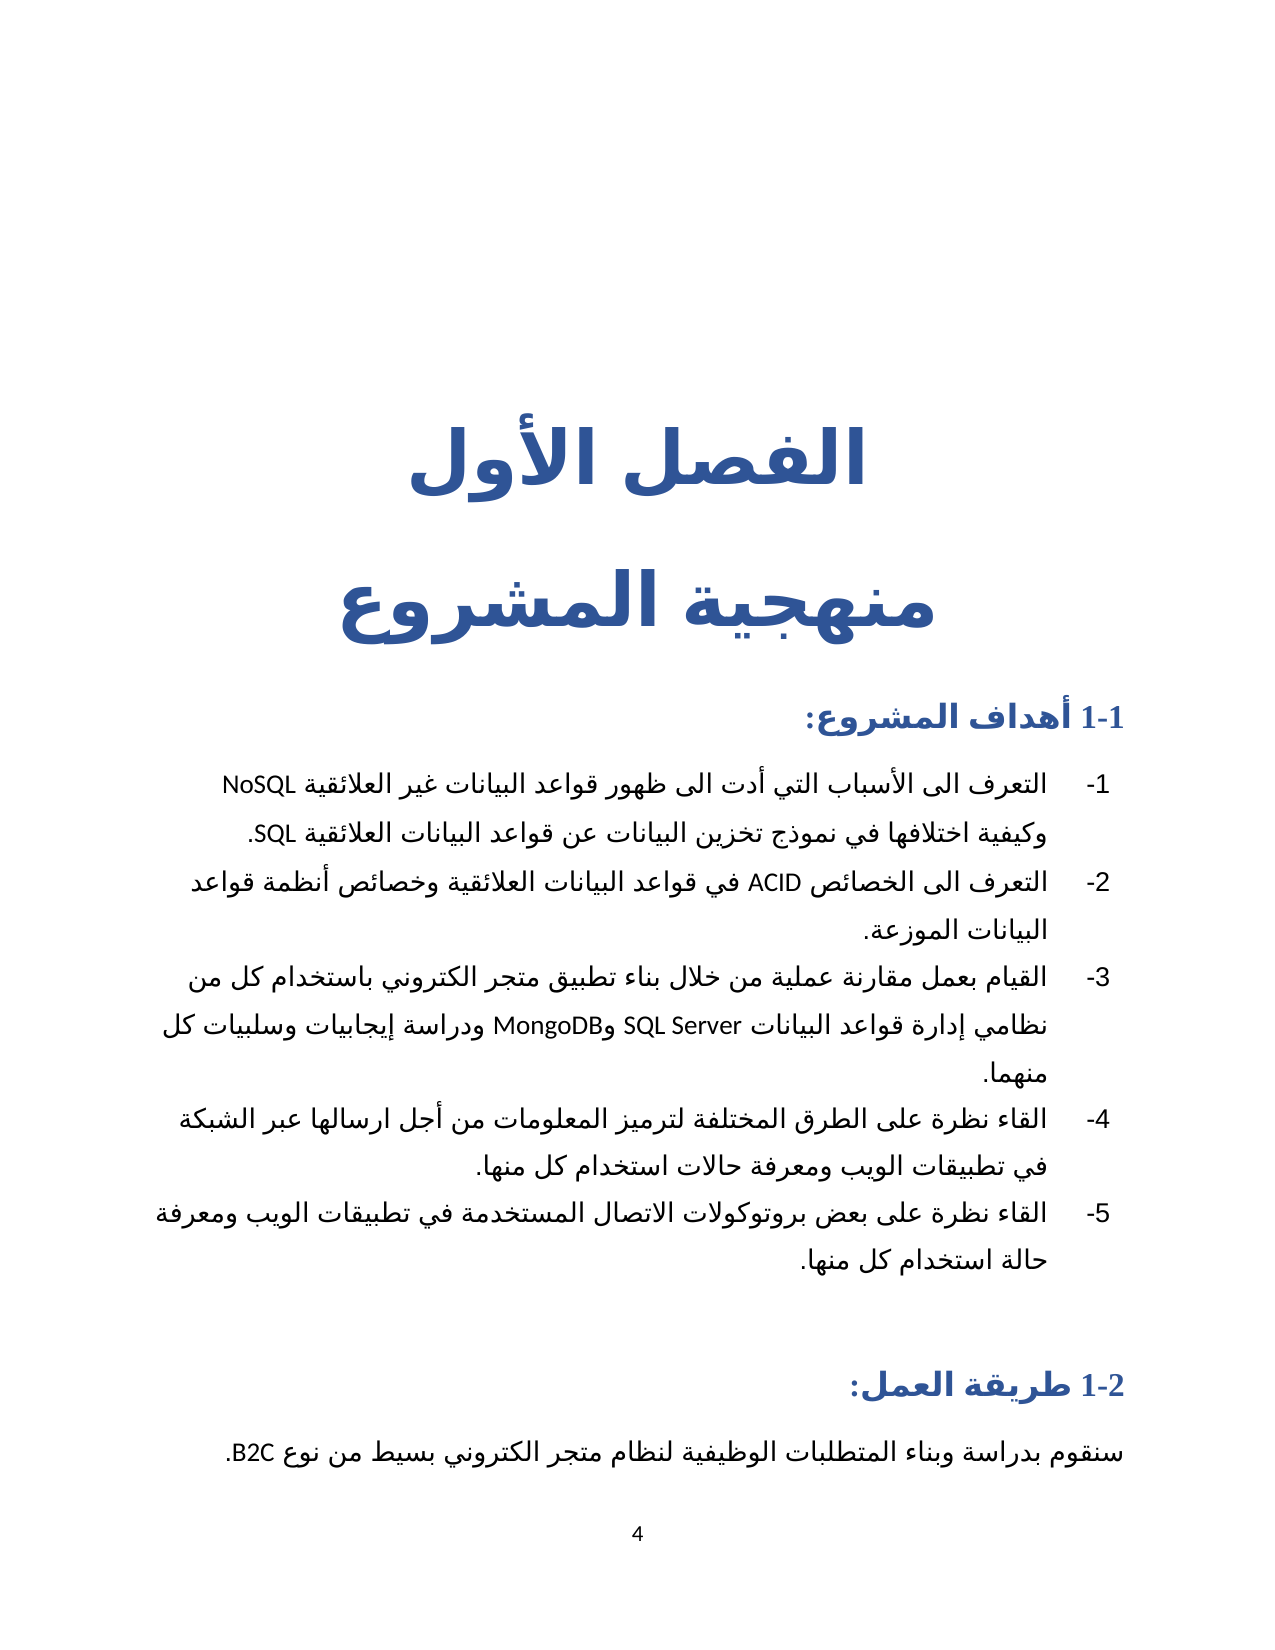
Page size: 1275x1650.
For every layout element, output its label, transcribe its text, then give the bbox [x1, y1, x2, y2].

text الفصل الأول [150, 414, 1125, 500]
list التعرف الى الأسباب التي أدت الى ظهور قواعد البيانات غير العلائقية NoSQL وكيفية اختلافها في نموذج تخزين البيانات عن قواعد البيانات العلائقية SQL. [150, 767, 1086, 849]
list القاء نظرة على الطرق المختلفة لترميز المعلومات من أجل ارسالها عبر الشبكة في تطبيقات الويب ومعرفة حالات استخدام كل منها. [150, 1103, 1086, 1182]
text منهجية المشروع [150, 556, 1125, 642]
list التعرف الى الخصائص ACID في قواعد البيانات العلائقية وخصائص أنظمة قواعد البيانات الموزعة. [150, 866, 1086, 946]
list القيام بعمل مقارنة عملية من خلال بناء تطبيق متجر الكتروني باستخدام كل من نظامي إدارة قواعد البيانات SQL Server وMongoDB ودراسة إيجابيات وسلبيات كل منهما. [150, 961, 1086, 1088]
text 1-2 طريقة العمل: [150, 1366, 1125, 1404]
text 1-1 أهداف المشروع: [150, 697, 1125, 736]
text سنقوم بدراسة وبناء المتطلبات الوظيفية لنظام متجر الكتروني بسيط من نوع B2C. [150, 1436, 1125, 1468]
list القاء نظرة على بعض بروتوكولات الاتصال المستخدمة في تطبيقات الويب ومعرفة حالة استخدام كل منها. [150, 1197, 1086, 1275]
